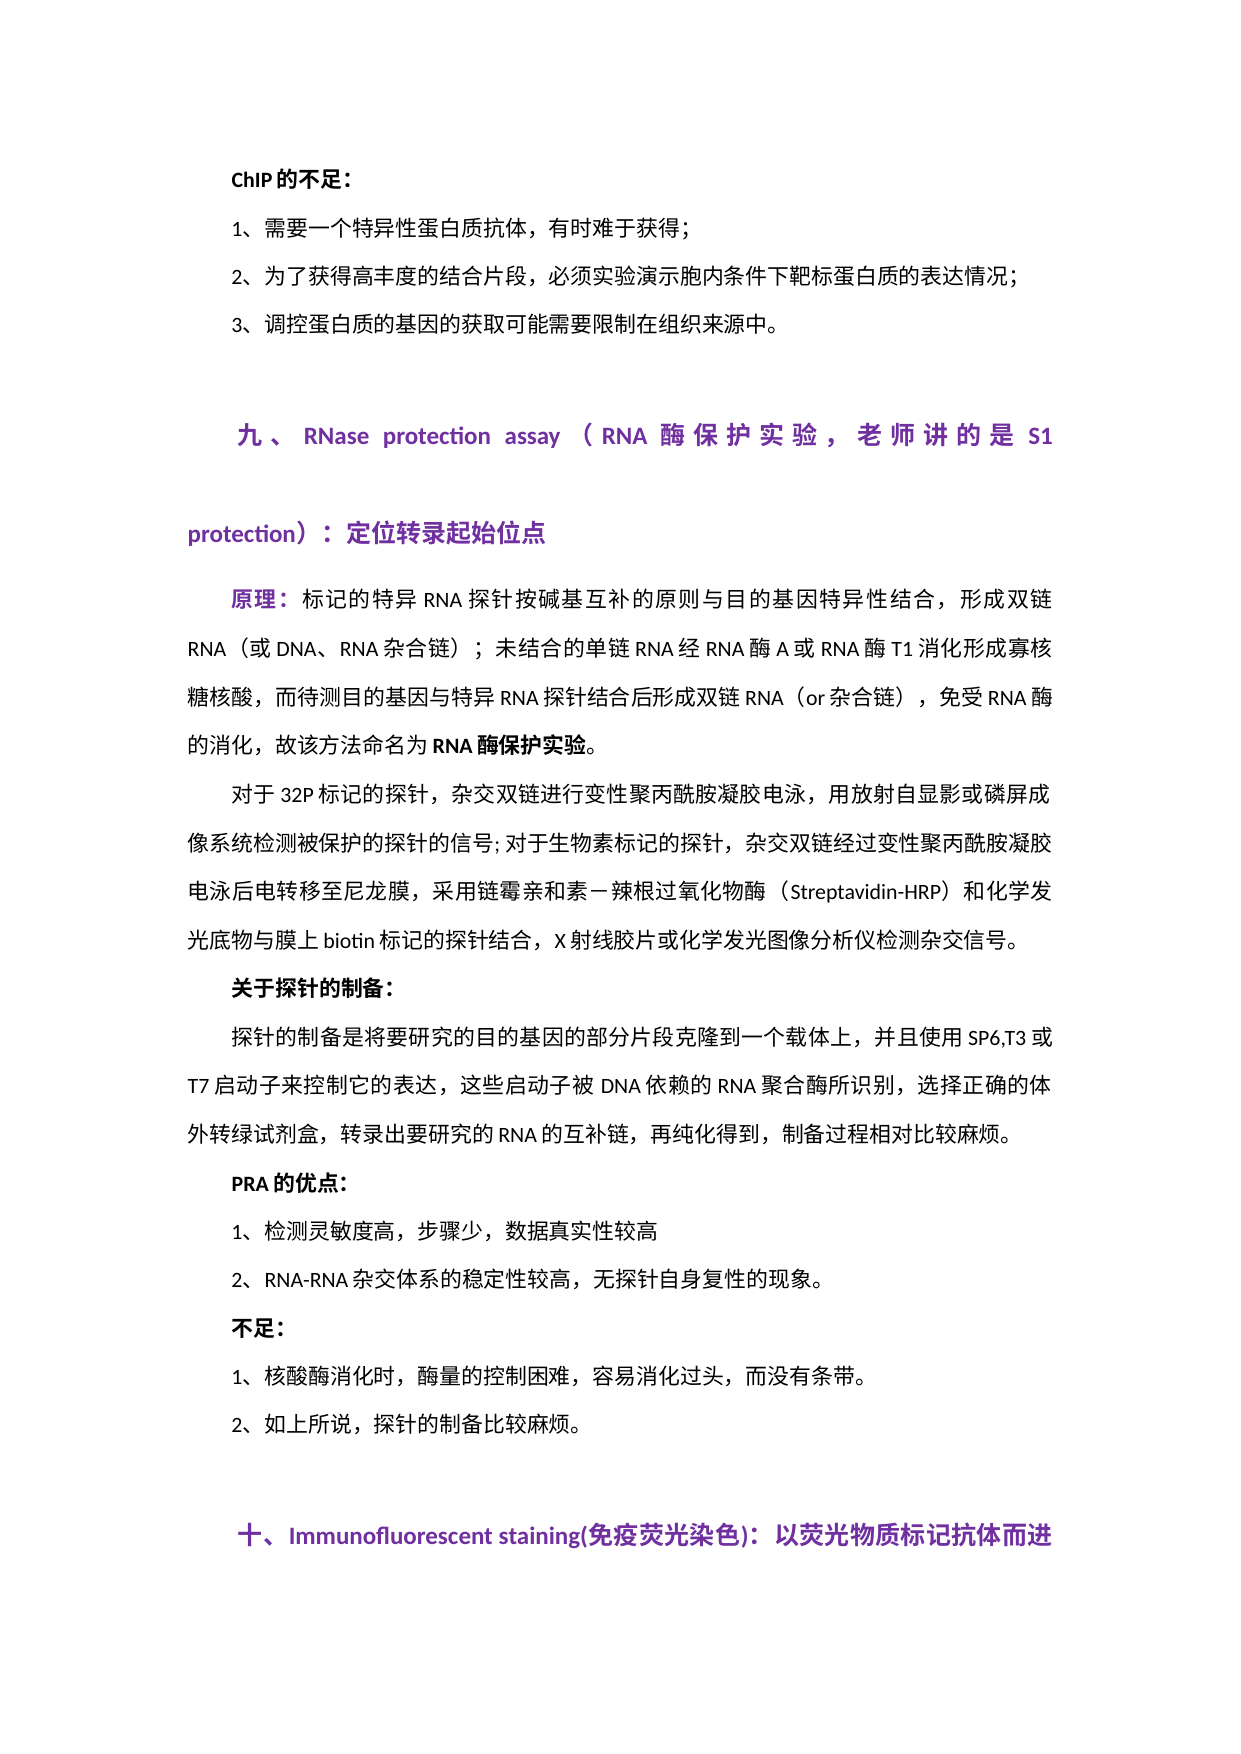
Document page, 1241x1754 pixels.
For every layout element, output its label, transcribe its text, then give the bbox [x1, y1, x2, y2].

text PRA的优点： [187, 1165, 1053, 1198]
text 2、如上所说，探针的制备比较麻烦。 [187, 1407, 1053, 1439]
text 2、为了获得高丰度的结合片段，必须实验演示胞内条件下靶标蛋白质的表达情况； [187, 259, 1053, 291]
text 1、检测灵敏度高，步骤少，数据真实性较高 [187, 1213, 1053, 1246]
text 原理：标记的特异RNA探针按碱基互补的原则与目的基因特异性结合，形成双链RNA（或DNA、RNA杂合链）；未结合的单链RNA经RNA酶A或RNA酶T1消化形成寡核糖核酸，而待测目的基因与特异RNA探针结合后形成双链RNA（or杂合链），免受RNA酶的消化，故该方法命名为RNA酶保护实验。 [187, 582, 1053, 761]
text 对于32P标记的探针，杂交双链进行变性聚丙酰胺凝胶电泳，用放射自显影或磷屏成像系统检测被保护的探针的信号; 对于生物素标记的探针，杂交双链经过变性聚丙酰胺凝胶电泳后电转移至尼龙膜，采用链霉亲和素－辣根过氧化物酶（Streptavidin-HRP）和化学发光底物与膜上biotin标记的探针结合，X射线胶片或化学发光图像分析仪检测杂交信号。 [187, 776, 1053, 955]
text ChIP的不足： [187, 162, 1053, 194]
text 不足： [187, 1310, 1053, 1343]
text 2、RNA-RNA杂交体系的稳定性较高，无探针自身复性的现象。 [187, 1262, 1053, 1294]
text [187, 1501, 1053, 1566]
text 九、RNase protection assay（RNA酶保护实验，老师讲的是S1 protection）：定位转录起始位点 [187, 401, 1053, 564]
text 探针的制备是将要研究的目的基因的部分片段克隆到一个载体上，并且使用SP6,T3或T7启动子来控制它的表达，这些启动子被DNA依赖的RNA聚合酶所识别，选择正确的体外转绿试剂盒，转录出要研究的RNA的互补链，再纯化得到，制备过程相对比较麻烦。 [187, 1019, 1053, 1149]
text 1、需要一个特异性蛋白质抗体，有时难于获得； [187, 210, 1053, 243]
text 关于探针的制备： [187, 971, 1053, 1003]
text 1、核酸酶消化时，酶量的控制困难，容易消化过头，而没有条带。 [187, 1358, 1053, 1391]
text 3、调控蛋白质的基因的获取可能需要限制在组织来源中。 [187, 307, 1053, 339]
